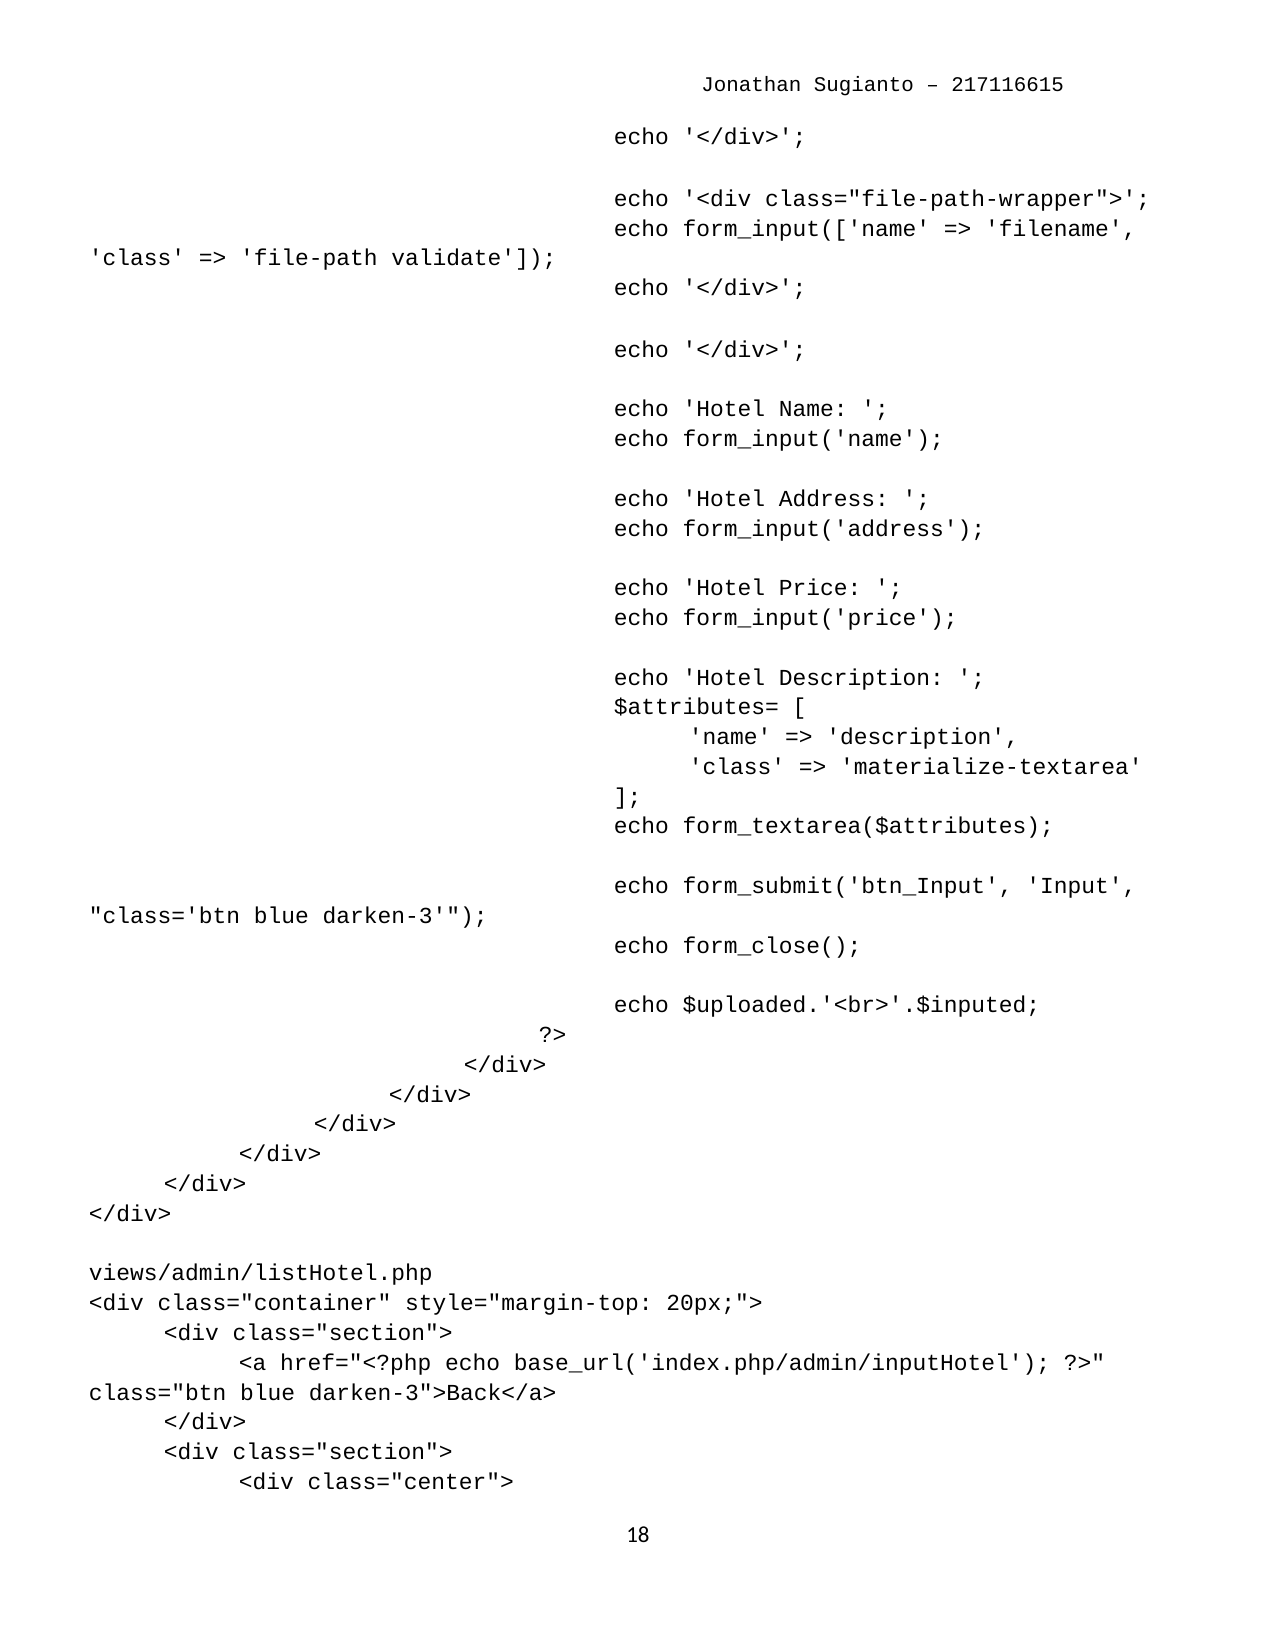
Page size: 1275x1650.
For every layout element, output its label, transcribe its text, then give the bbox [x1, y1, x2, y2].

text echo form_close(); [89, 934, 1186, 960]
text echo '</div>'; [89, 126, 1186, 151]
text </div> [89, 1411, 1186, 1437]
text 'name' => 'description', [89, 726, 1186, 751]
text </div> [89, 1083, 1186, 1109]
text echo '</div>'; [89, 277, 1186, 302]
text </div> [89, 1113, 1186, 1139]
text views/admin/listHotel.php [89, 1262, 1186, 1288]
text </div> [89, 1172, 1186, 1198]
text echo 'Hotel Description: '; [89, 666, 1186, 692]
text 'class' => 'materialize-textarea' [89, 755, 1186, 781]
text ?> [89, 1023, 1186, 1049]
text echo 'Hotel Address: '; [89, 487, 1186, 513]
text echo form_input('address'); [89, 517, 1186, 543]
text echo form_submit('btn_Input', 'Input', "class='btn blue darken-3'"); [89, 874, 1186, 930]
text <div class="section"> [89, 1321, 1186, 1347]
text <div class="container" style="margin-top: 20px;"> [89, 1292, 1186, 1317]
text </div> [89, 1202, 1186, 1228]
text <div class="center"> [89, 1470, 1186, 1496]
text echo form_textarea($attributes); [89, 815, 1186, 841]
text echo form_input('name'); [89, 428, 1186, 453]
text </div> [89, 1143, 1186, 1168]
text </div> [89, 1053, 1186, 1079]
text echo form_input('price'); [89, 606, 1186, 632]
text echo form_input(['name' => 'filename', 'class' => 'file-path validate']); [89, 217, 1186, 273]
text echo 'Hotel Name: '; [89, 398, 1186, 424]
text echo '</div>'; [89, 338, 1186, 364]
text echo 'Hotel Price: '; [89, 577, 1186, 602]
text ]; [89, 785, 1186, 811]
text $attributes= [ [89, 696, 1186, 722]
text <div class="section"> [89, 1441, 1186, 1466]
text echo '<div class="file-path-wrapper">'; [89, 187, 1186, 213]
text echo $uploaded.'<br>'.$inputed; [89, 994, 1186, 1019]
text <a href="<?php echo base_url('index.php/admin/inputHotel'); ?>" class="btn blue darken-3">Back</a> [89, 1351, 1186, 1407]
